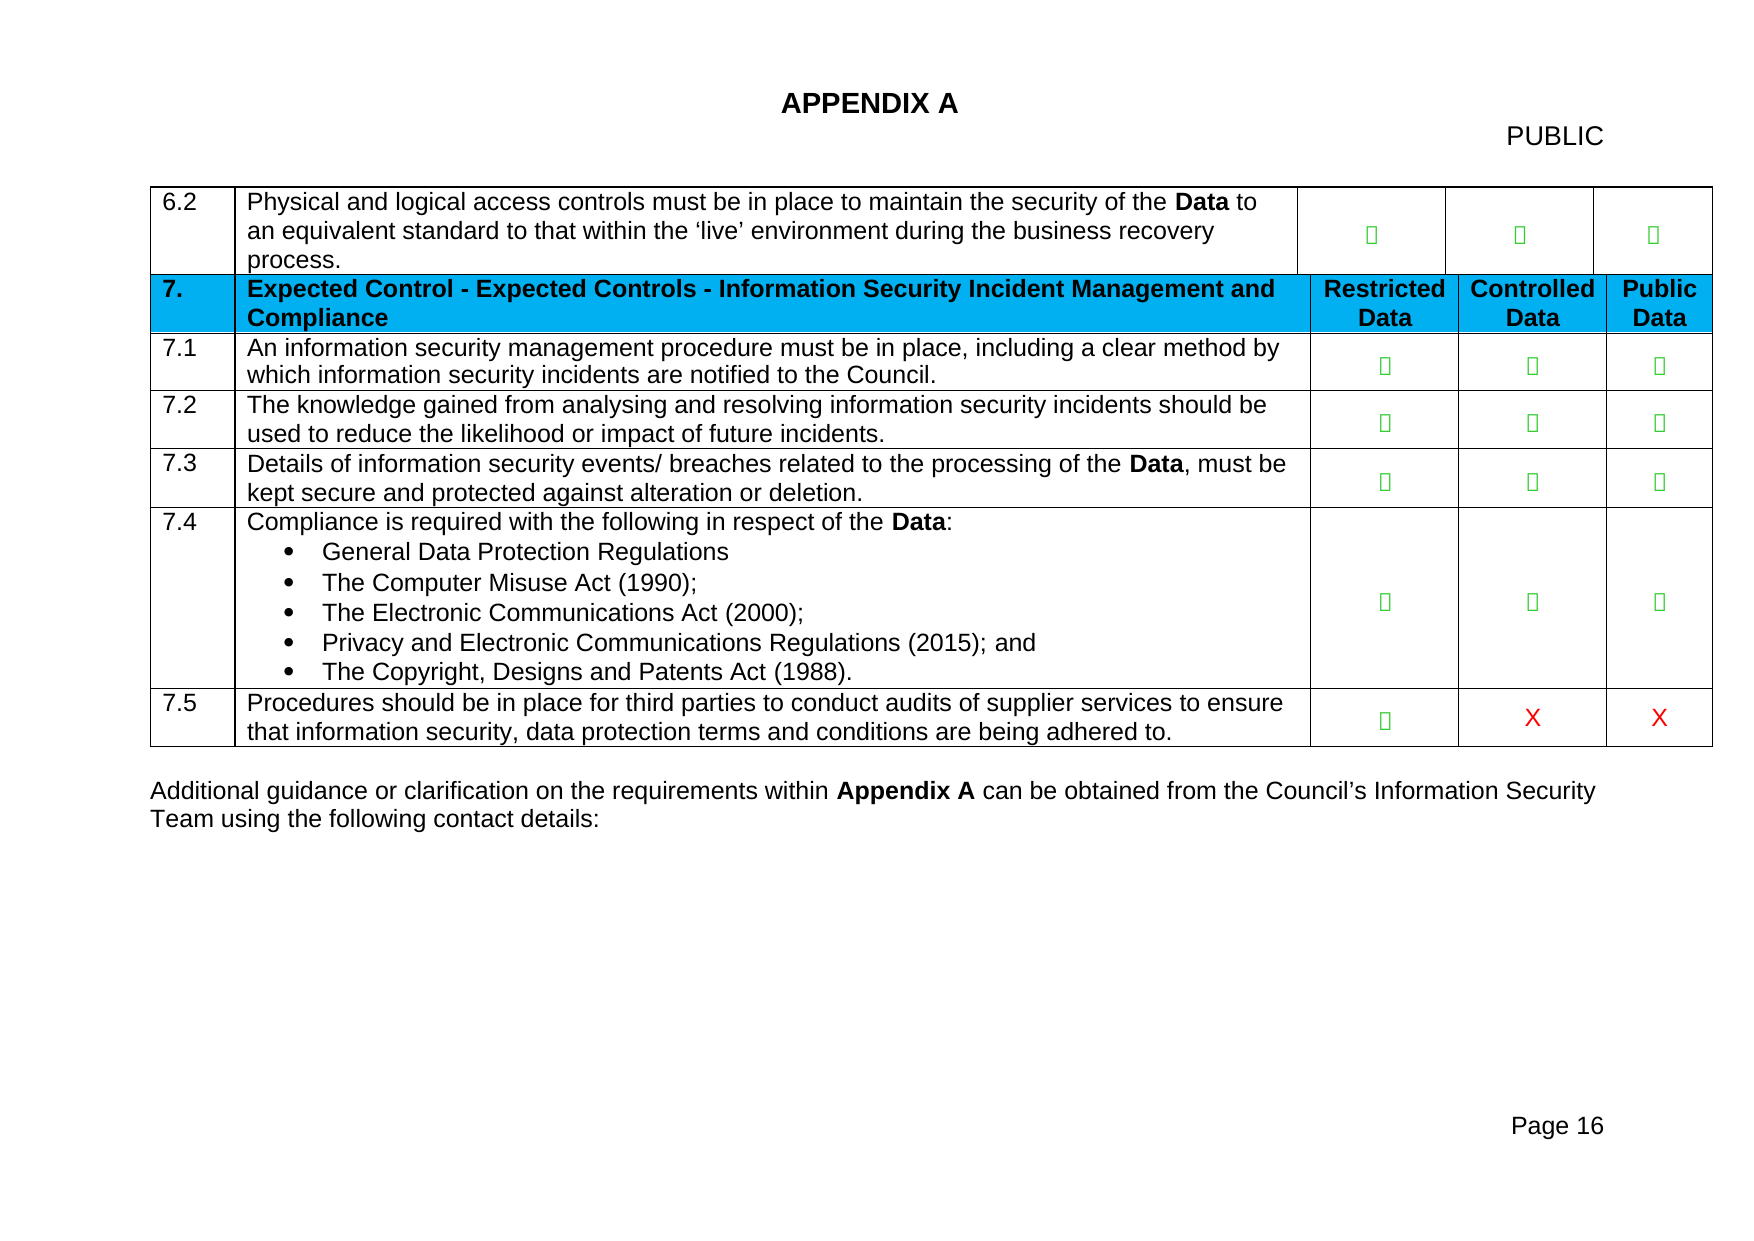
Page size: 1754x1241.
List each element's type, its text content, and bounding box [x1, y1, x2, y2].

table_header  [1594, 188, 1712, 274]
table_header Physical and logical access controls must be in place to maintain the security of the Data to an equivalent standard to that within the ‘live’ environment during the business recovery process. [236, 188, 1297, 274]
text Additional guidance or clarification on the requirements within Appendix A can be obtained from the Council’s Information Security Team using the following contact details: [150, 776, 1658, 833]
table_cell  [1607, 334, 1712, 389]
table_cell The knowledge gained from analysing and resolving information security incidents should be used to reduce the likelihood or impact of future incidents. [236, 391, 1310, 448]
table_cell 7.3 [151, 449, 234, 507]
table_cell  [1459, 334, 1606, 389]
table_cell 7. [151, 275, 234, 332]
table_cell  [1311, 391, 1458, 448]
table_header  [1298, 188, 1445, 274]
table_cell 7.2 [151, 391, 234, 448]
table_header 6.2 [151, 188, 234, 274]
table_cell 7.5 [151, 689, 234, 746]
table_cell Public Data [1607, 275, 1712, 332]
table_cell  [1607, 449, 1712, 507]
table_cell  [1607, 508, 1712, 688]
table_cell X [1607, 689, 1712, 746]
table_cell Controlled Data [1459, 275, 1606, 332]
table_cell  [1311, 334, 1458, 389]
table_cell Procedures should be in place for third parties to conduct audits of supplier services to ensure that information security, data protection terms and conditions are being adhered to. [236, 689, 1310, 746]
table_cell An information security management procedure must be in place, including a clear method by which information security incidents are notified to the Council. [236, 334, 1310, 389]
table_cell  [1311, 449, 1458, 507]
table_header  [1446, 188, 1593, 274]
table_cell 7.1 [151, 334, 234, 389]
table_cell  [1607, 391, 1712, 448]
table_cell Details of information security events/ breaches related to the processing of the Data, must be kept secure and protected against alteration or deletion. [236, 449, 1310, 507]
table_cell Expected Control - Expected Controls - Information Security Incident Management and Compliance [236, 275, 1310, 332]
table_cell  [1311, 689, 1458, 746]
table_cell X [1459, 689, 1606, 746]
table_cell  [1459, 391, 1606, 448]
table_cell Restricted Data [1311, 275, 1458, 332]
table_cell  [1459, 508, 1606, 688]
table_cell Compliance is required with the following in respect of the Data: General Data Protection Regulations The Computer Misuse Act (1990); The Electronic Communications Act (2000); Privacy and Electronic Communications Regulations (2015); and The Copyright, Designs and Patents Act (1988). [236, 508, 1310, 688]
table_cell  [1459, 449, 1606, 507]
table_cell  [1311, 508, 1458, 688]
table_cell 7.4 [151, 508, 234, 688]
